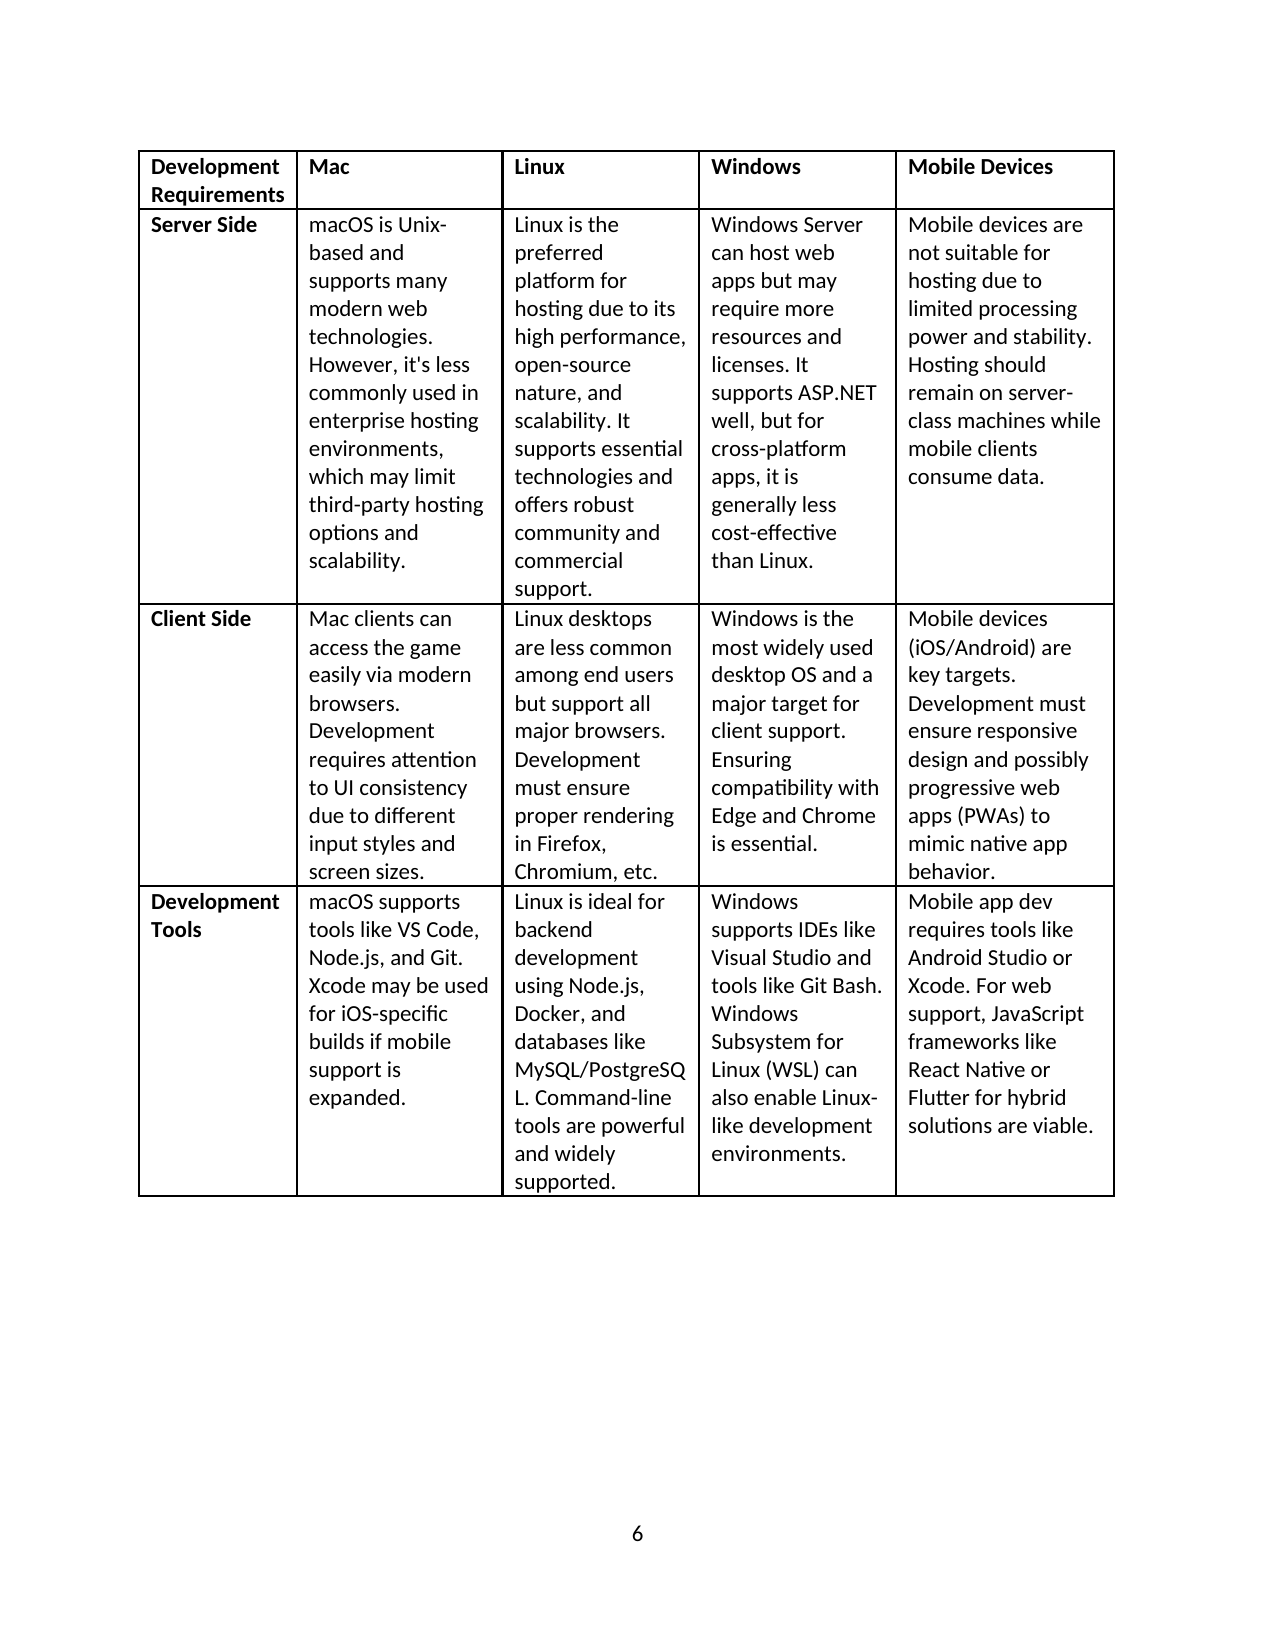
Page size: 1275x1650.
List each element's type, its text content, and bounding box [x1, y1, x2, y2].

table_cell Mac clients can access the game easily via modern browsers. Development requires attention to UI consistency due to different input styles and screen sizes. [298, 605, 501, 885]
table_cell Windows Server can host web apps but may require more resources and licenses. It supports ASP.NET well, but for cross-platform apps, it is generally less cost-effective than Linux. [700, 210, 895, 602]
table_cell Linux is ideal for backend development using Node.js, Docker, and databases like MySQL/PostgreSQL. Command-line tools are powerful and widely supported. [504, 887, 698, 1195]
table_cell Linux is the preferred platform for hosting due to its high performance, open-source nature, and scalability. It supports essential technologies and offers robust community and commercial support. [504, 210, 698, 602]
table_cell Windows supports IDEs like Visual Studio and tools like Git Bash. Windows Subsystem for Linux (WSL) can also enable Linux-like development environments. [700, 887, 895, 1195]
table_cell Development Tools [140, 887, 296, 1195]
table_header Windows [700, 152, 895, 208]
table_cell macOS is Unix-based and supports many modern web technologies. However, it's less commonly used in enterprise hosting environments, which may limit third-party hosting options and scalability. [298, 210, 501, 602]
table_cell Mobile app dev requires tools like Android Studio or Xcode. For web support, JavaScript frameworks like React Native or Flutter for hybrid solutions are viable. [897, 887, 1113, 1195]
table_cell Linux desktops are less common among end users but support all major browsers. Development must ensure proper rendering in Firefox, Chromium, etc. [504, 605, 698, 885]
table_cell Server Side [140, 210, 296, 602]
table_header Development Requirements [140, 152, 296, 208]
table_header Linux [504, 152, 698, 208]
table_header Mac [298, 152, 501, 208]
table_cell Mobile devices are not suitable for hosting due to limited processing power and stability. Hosting should remain on server-class machines while mobile clients consume data. [897, 210, 1113, 602]
table_cell Mobile devices (iOS/Android) are key targets. Development must ensure responsive design and possibly progressive web apps (PWAs) to mimic native app behavior. [897, 605, 1113, 885]
table_cell macOS supports tools like VS Code, Node.js, and Git. Xcode may be used for iOS-specific builds if mobile support is expanded. [298, 887, 501, 1195]
table_cell Client Side [140, 605, 296, 885]
table_header Mobile Devices [897, 152, 1113, 208]
table_cell Windows is the most widely used desktop OS and a major target for client support. Ensuring compatibility with Edge and Chrome is essential. [700, 605, 895, 885]
